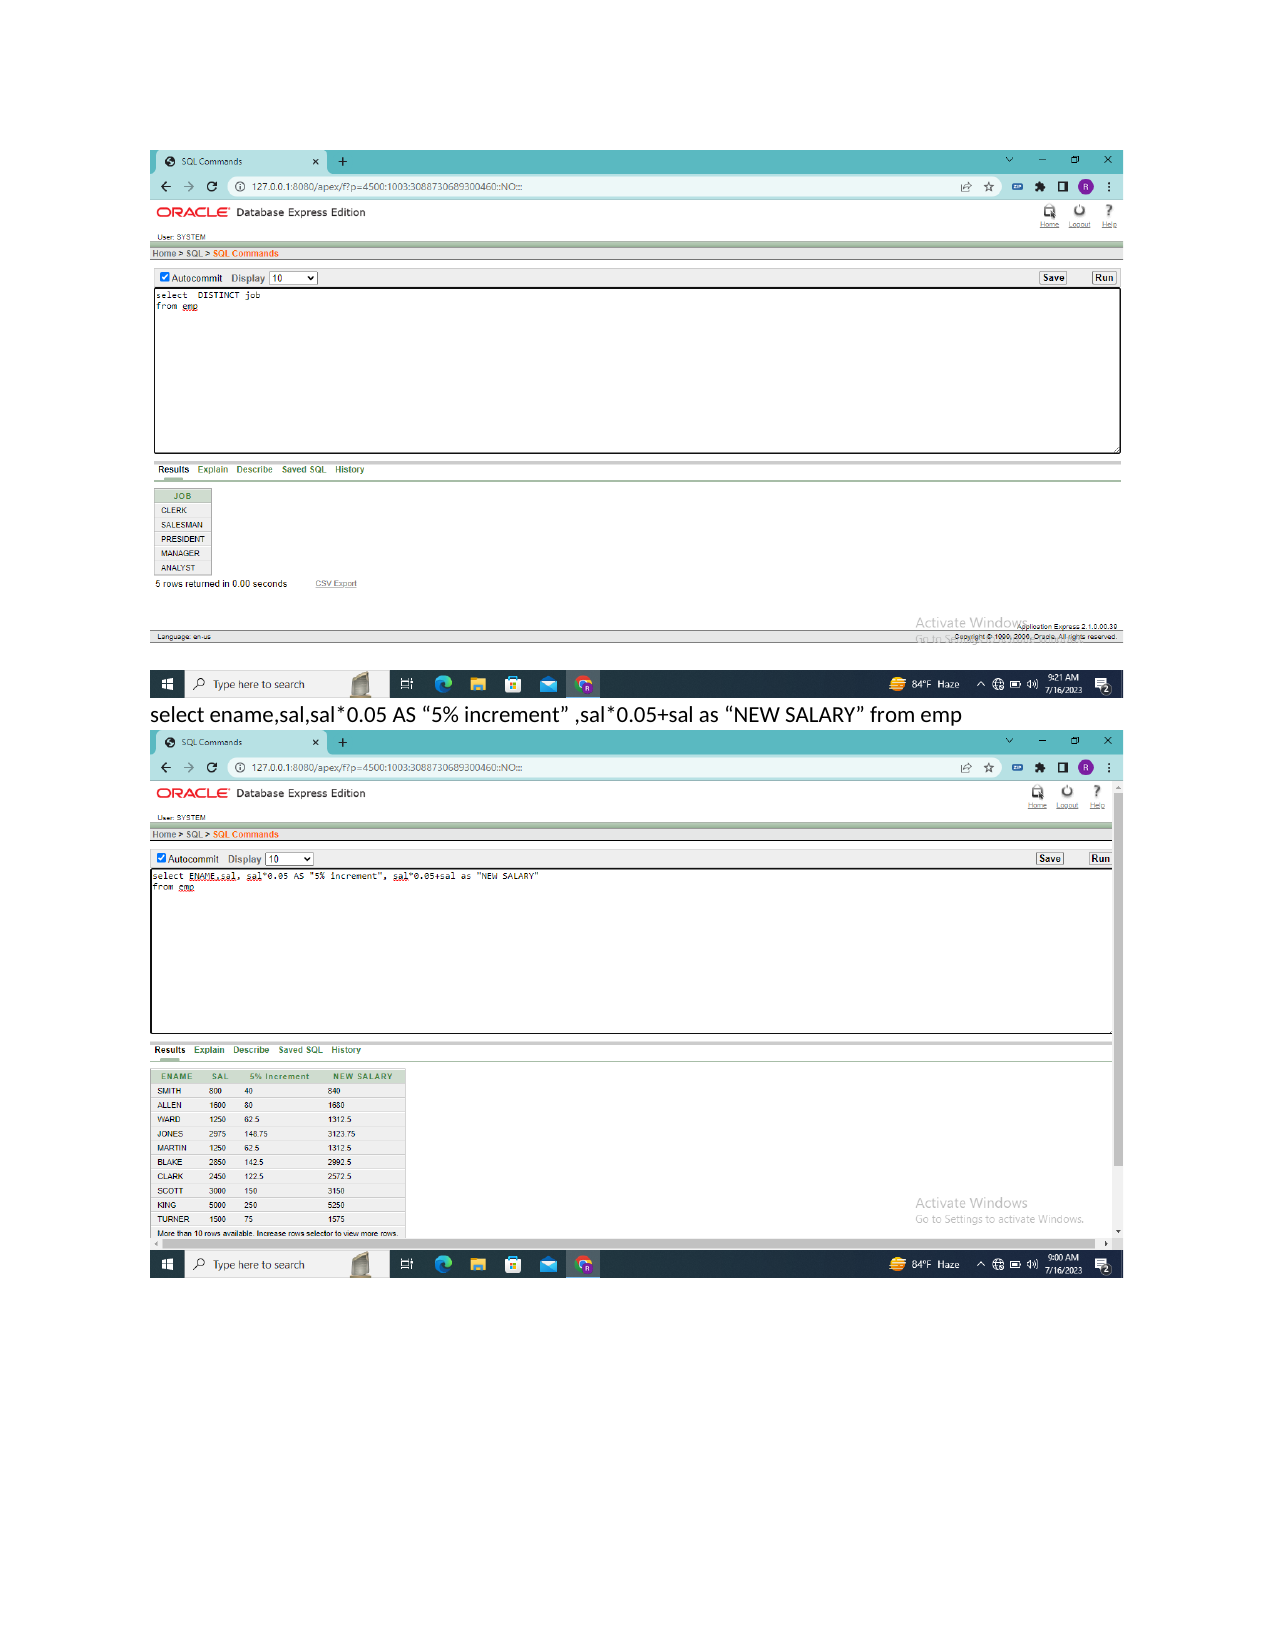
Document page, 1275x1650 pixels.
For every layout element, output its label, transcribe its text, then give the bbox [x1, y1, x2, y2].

picture [150, 730, 1124, 1278]
picture [150, 150, 1124, 698]
